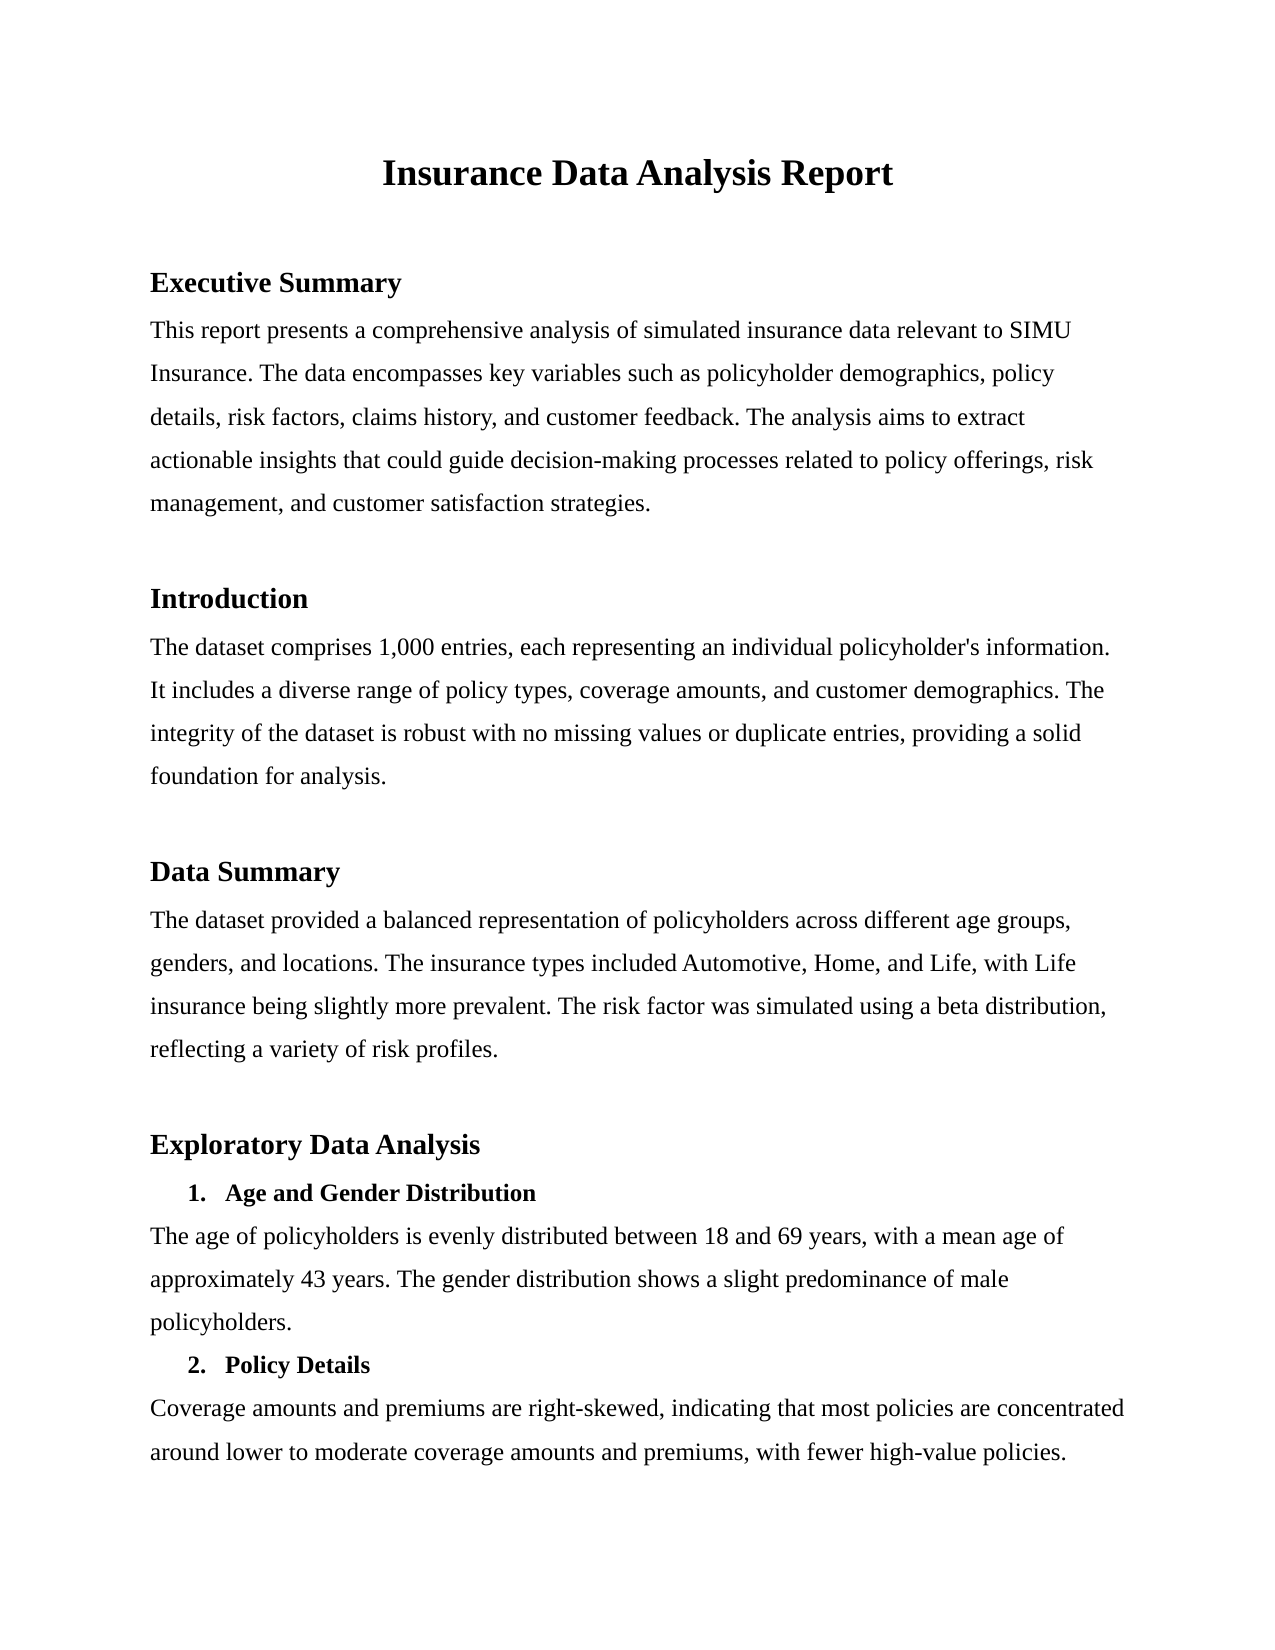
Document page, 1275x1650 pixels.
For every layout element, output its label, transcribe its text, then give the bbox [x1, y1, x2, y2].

text Coverage amounts and premiums are right-skewed, indicating that most policies are concentrated around lower to moderate coverage amounts and premiums, with fewer high-value policies. [150, 1393, 1125, 1465]
text This report presents a comprehensive analysis of simulated insurance data relevant to SIMU Insurance. The data encompasses key variables such as policyholder demographics, policy details, risk factors, claims history, and customer feedback. The analysis aims to extract actionable insights that could guide decision-making processes related to policy offerings, risk management, and customer satisfaction strategies. [150, 315, 1125, 517]
list Age and Gender Distribution [187, 1178, 1125, 1207]
text The age of policyholders is evenly distributed between 18 and 69 years, with a mean age of approximately 43 years. The gender distribution shows a slight predominance of male policyholders. [150, 1221, 1125, 1336]
text Introduction [150, 581, 1125, 615]
text Insurance Data Analysis Report [150, 150, 1125, 193]
text The dataset provided a balanced representation of policyholders across different age groups, genders, and locations. The insurance types included Automotive, Home, and Life, with Life insurance being slightly more prevalent. The risk factor was simulated using a beta distribution, reflecting a variety of risk profiles. [150, 905, 1125, 1063]
list Policy Details [187, 1350, 1125, 1379]
text The dataset comprises 1,000 entries, each representing an individual policyholder's information. It includes a diverse range of policy types, coverage amounts, and customer demographics. The integrity of the dataset is robust with no missing values or duplicate entries, providing a solid foundation for analysis. [150, 632, 1125, 790]
text Exploratory Data Analysis [150, 1127, 1125, 1161]
text Data Summary [150, 854, 1125, 888]
text Executive Summary [150, 265, 1125, 298]
